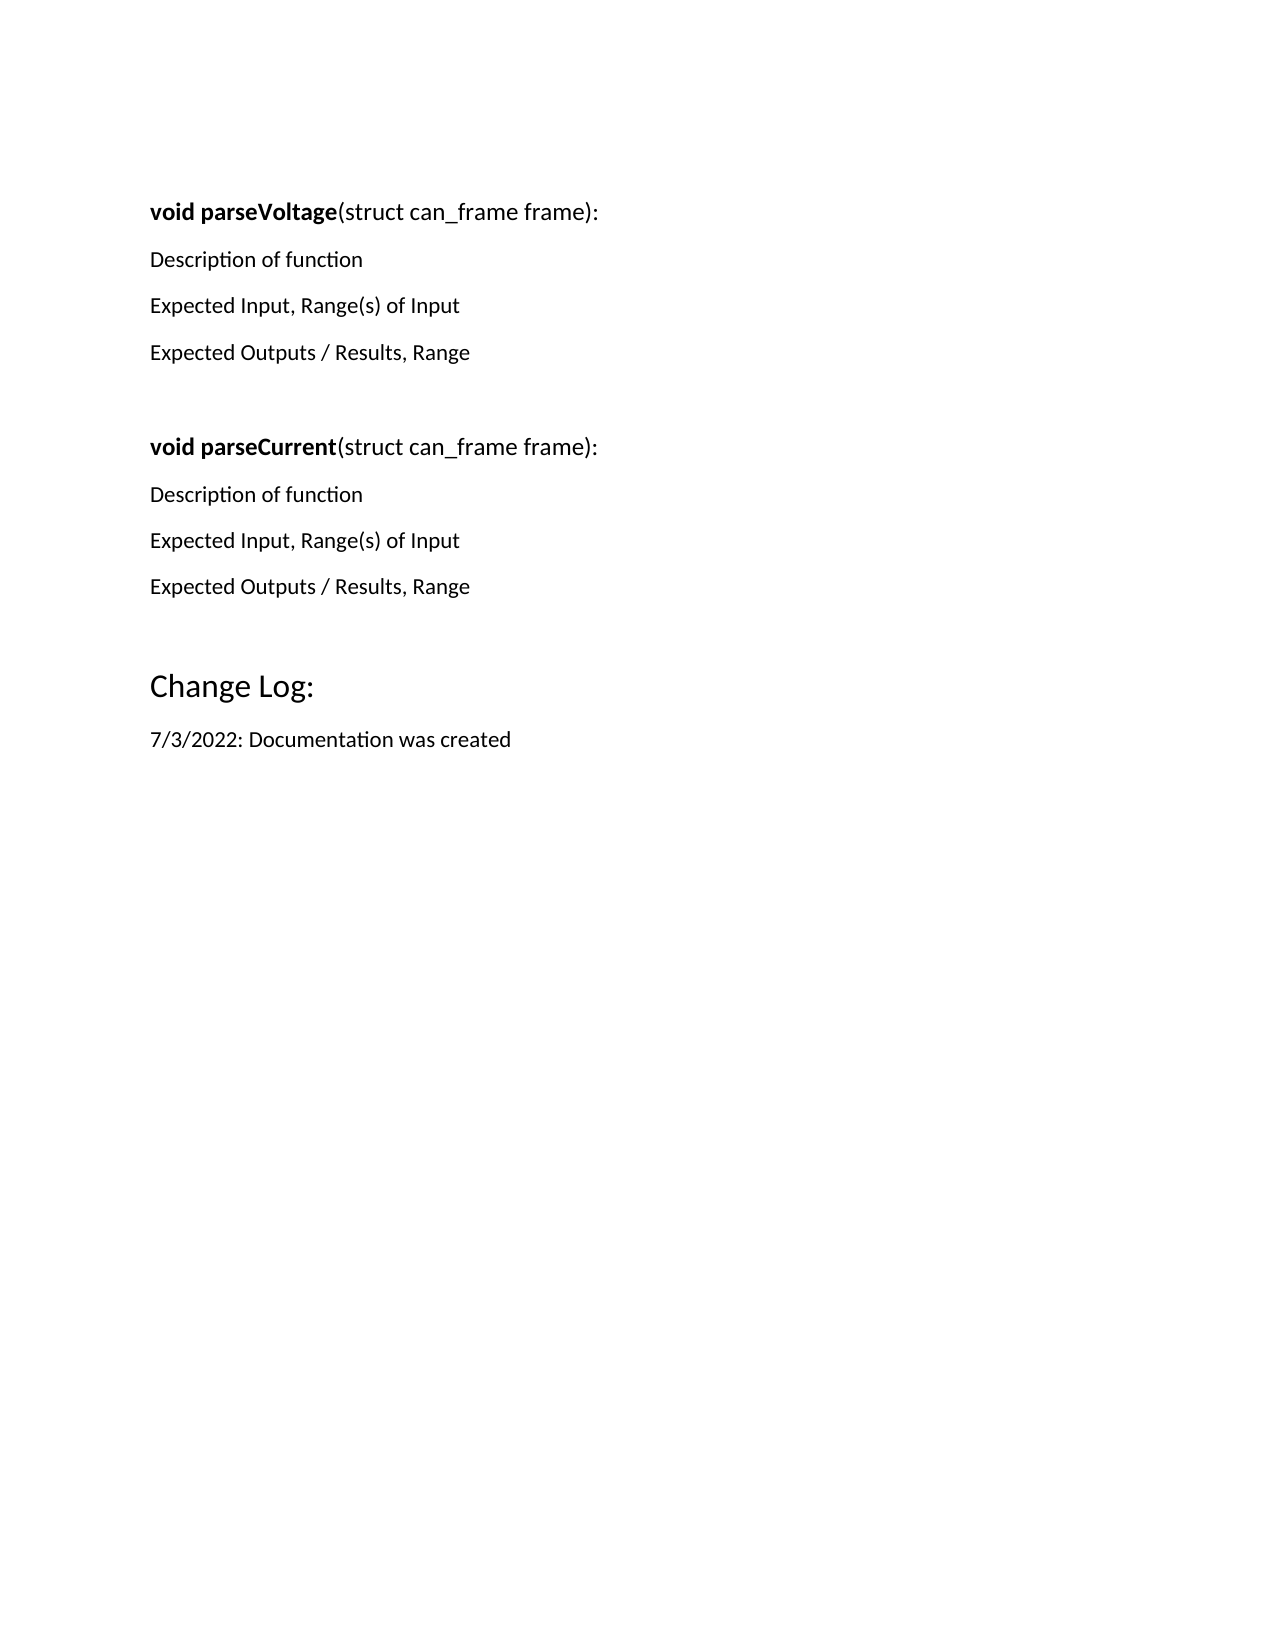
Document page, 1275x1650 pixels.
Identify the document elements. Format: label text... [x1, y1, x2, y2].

text Description of function [150, 480, 1125, 508]
text Expected Outputs / Results, Range [150, 338, 1125, 366]
text void parseVoltage(struct can_frame frame): [150, 196, 1125, 227]
text 7/3/2022: Documentation was created [150, 725, 1125, 753]
text Description of function [150, 245, 1125, 273]
text Expected Outputs / Results, Range [150, 572, 1125, 600]
text Change Log: [150, 665, 1125, 706]
text void parseCurrent(struct can_frame frame): [150, 431, 1125, 461]
text Expected Input, Range(s) of Input [150, 526, 1125, 554]
text Expected Input, Range(s) of Input [150, 292, 1125, 320]
